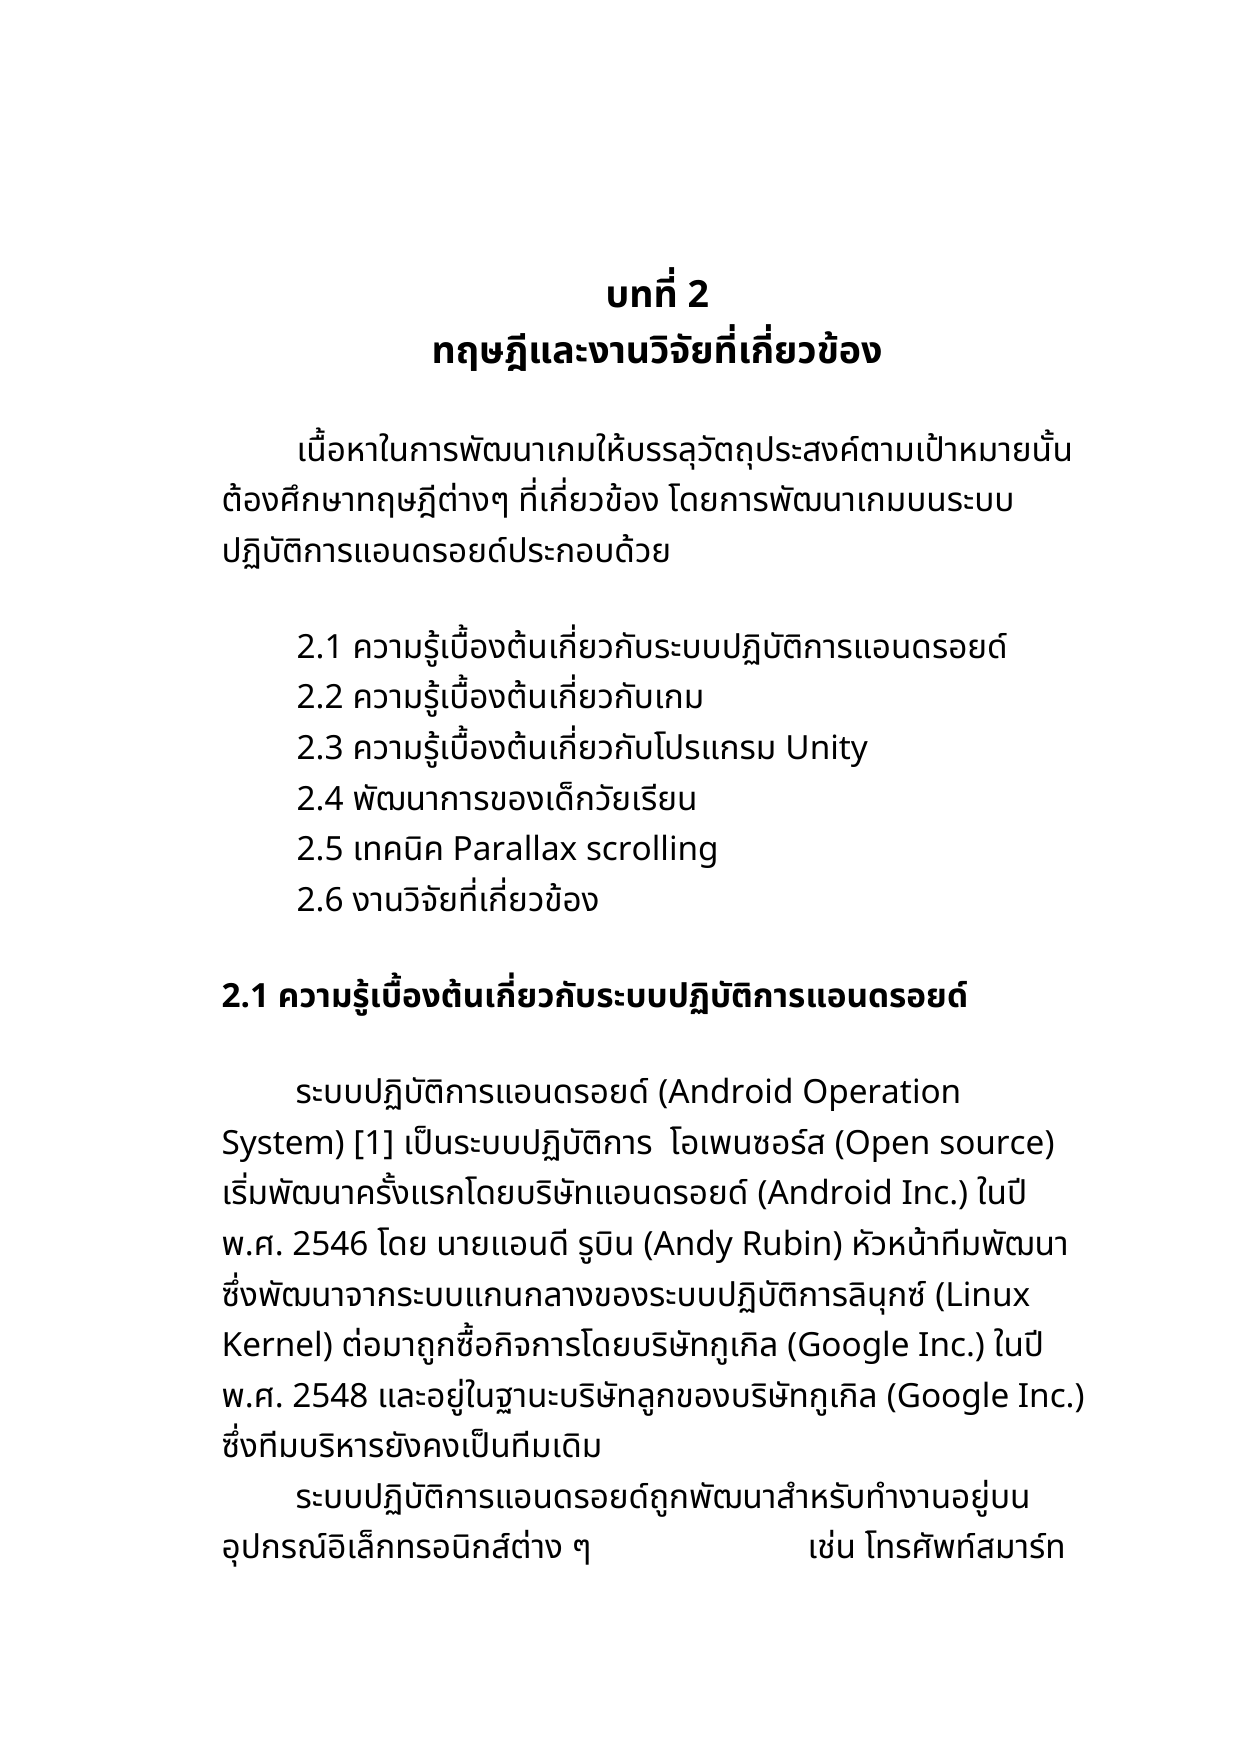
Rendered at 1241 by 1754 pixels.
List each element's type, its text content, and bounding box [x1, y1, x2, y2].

text 2.5 เทคนิค Parallax scrolling [221, 825, 1092, 876]
text 2.1 ความรู้เบื้องต้นเกี่ยวกับระบบปฏิบัติการแอนดรอยด์ [221, 623, 1092, 673]
text บทที่ 2 [221, 267, 1092, 324]
text 2.6 งานวิจัยที่เกี่ยวข้อง [221, 876, 1092, 926]
text 2.1 ความรู้เบื้องต้นเกี่ยวกับระบบปฏิบัติการแอนดรอยด์ [221, 972, 1092, 1022]
text 2.4 พัฒนาการของเด็กวัยเรียน [221, 774, 1092, 825]
text 2.2 ความรู้เบื้องต้นเกี่ยวกับเกม [221, 673, 1092, 724]
text เนื้อหาในการพัฒนาเกมให้บรรลุวัตถุประสงค์ตามเป้าหมายนั้น ต้องศึกษาทฤษฎีต่างๆ ที่เกี่ยวข้อง โดยการพัฒนาเกมบนระบบปฏิบัติการแอนดรอยด์ประกอบด้วย [221, 426, 1092, 577]
text ระบบปฏิบัติการแอนดรอยด์ (Android Operation System) [1] เป็นระบบปฏิบัติการ โอเพนซอร์ส (Open source) เริ่มพัฒนาครั้งแรกโดยบริษัทแอนดรอยด์ (Android Inc.) ในปี พ.ศ. 2546 โดย นายแอนดี รูบิน (Andy Rubin) หัวหน้าทีมพัฒนา ซึ่งพัฒนาจากระบบแกนกลางของระบบปฏิบัติการลินุกซ์ (Linux Kernel) ต่อมาถูกซื้อกิจการโดยบริษัทกูเกิล (Google Inc.) ในปี พ.ศ. 2548 และอยู่ในฐานะบริษัทลูกของบริษัทกูเกิล (Google Inc.) ซึ่งทีมบริหารยังคงเป็นทีมเดิม [221, 1068, 1092, 1473]
text 2.3 ความรู้เบื้องต้นเกี่ยวกับโปรแกรม Unity [221, 724, 1092, 774]
text ทฤษฎีและงานวิจัยที่เกี่ยวข้อง [221, 324, 1092, 381]
